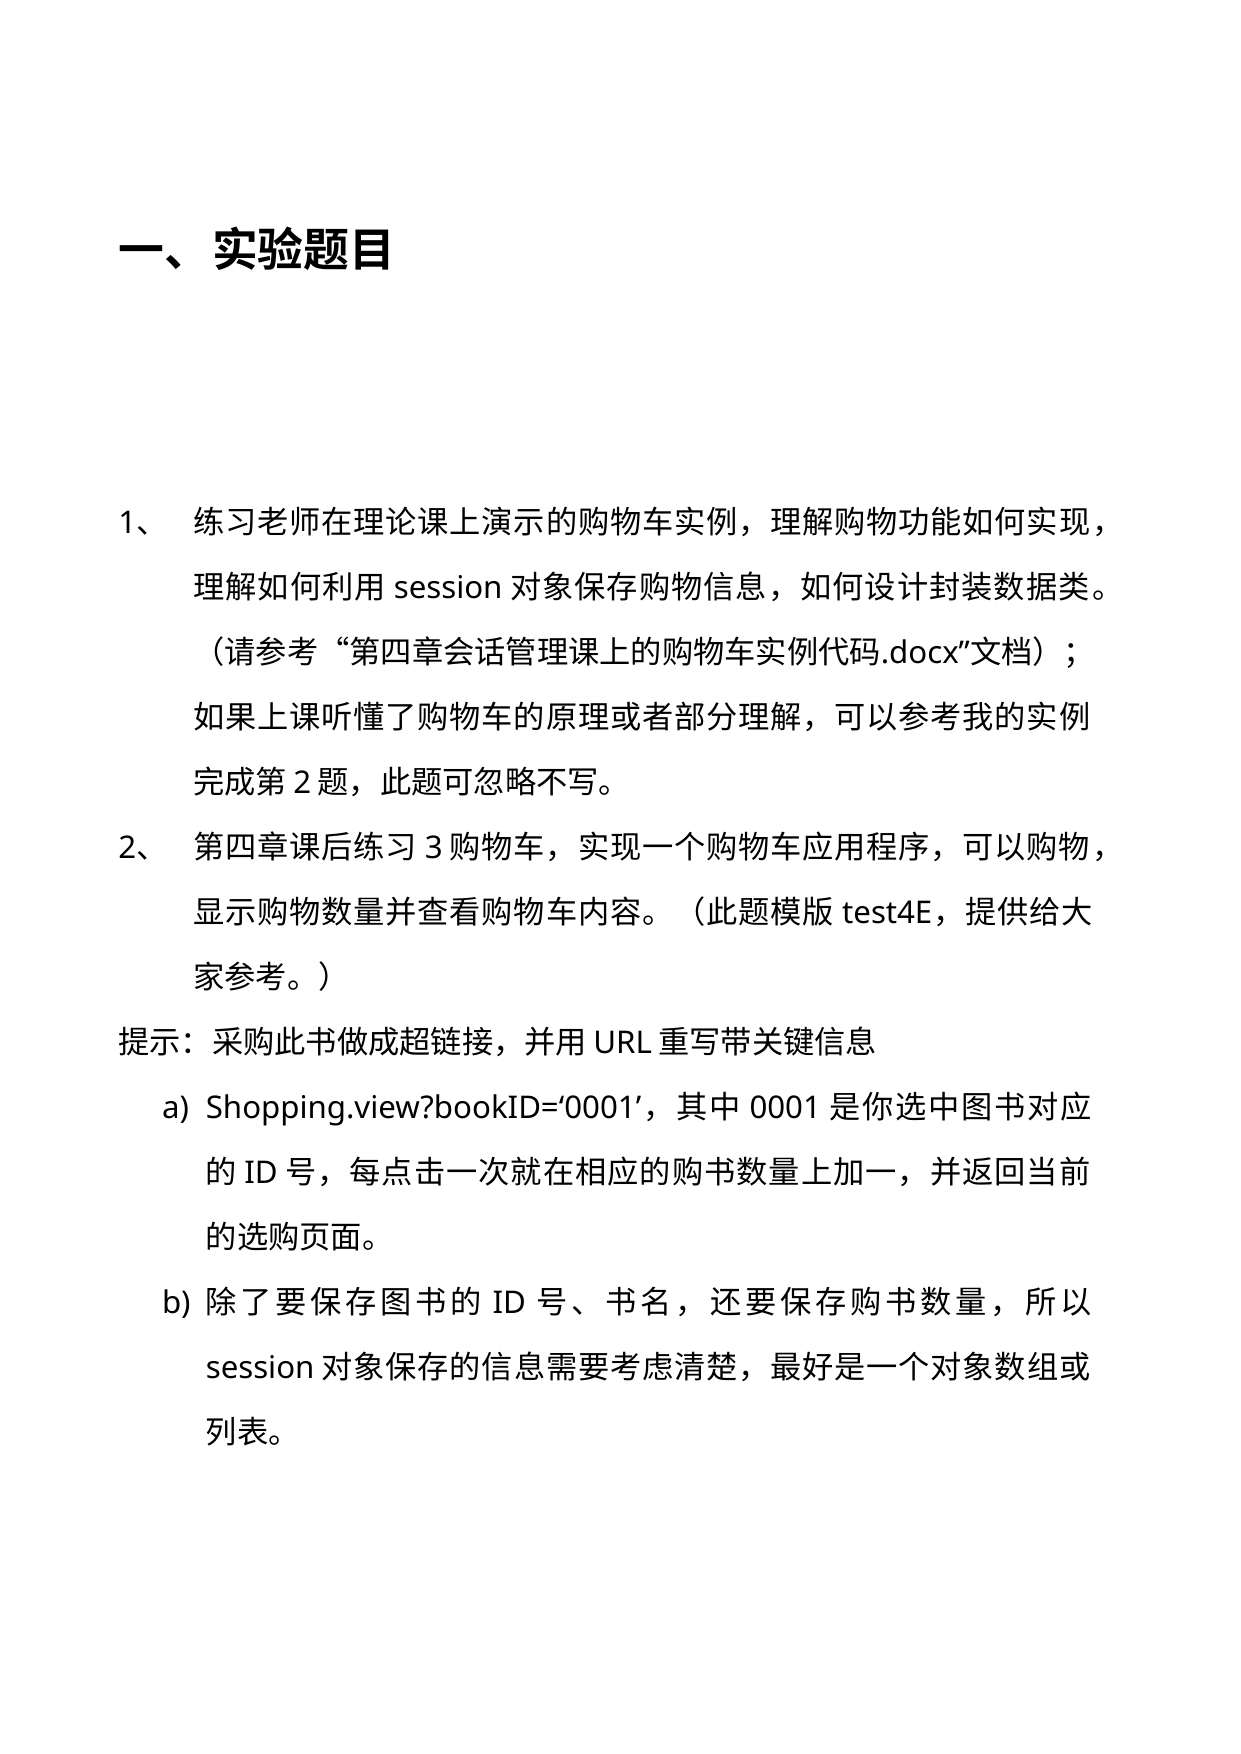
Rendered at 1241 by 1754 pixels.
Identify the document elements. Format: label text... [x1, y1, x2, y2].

subtitle 实验题目 [118, 197, 1093, 295]
text 如果上课听懂了购物车的原理或者部分理解，可以参考我的实例完成第2题，此题可忽略不写。 [193, 683, 1093, 813]
list 第四章课后练习3购物车，实现一个购物车应用程序，可以购物，显示购物数量并查看购物车内容。（此题模版test4E，提供给大家参考。） [118, 813, 1093, 1008]
list Shopping.view?bookID=‘0001’，其中0001是你选中图书对应的ID号，每点击一次就在相应的购书数量上加一，并返回当前的选购页面。 [162, 1073, 1093, 1268]
text 提示：采购此书做成超链接，并用URL重写带关键信息 [118, 1008, 1093, 1073]
list 除了要保存图书的ID号、书名，还要保存购书数量，所以session对象保存的信息需要考虑清楚，最好是一个对象数组或列表。 [162, 1268, 1093, 1463]
list 练习老师在理论课上演示的购物车实例，理解购物功能如何实现，理解如何利用session对象保存购物信息，如何设计封装数据类。（请参考“第四章会话管理课上的购物车实例代码.docx”文档）； [118, 488, 1093, 683]
